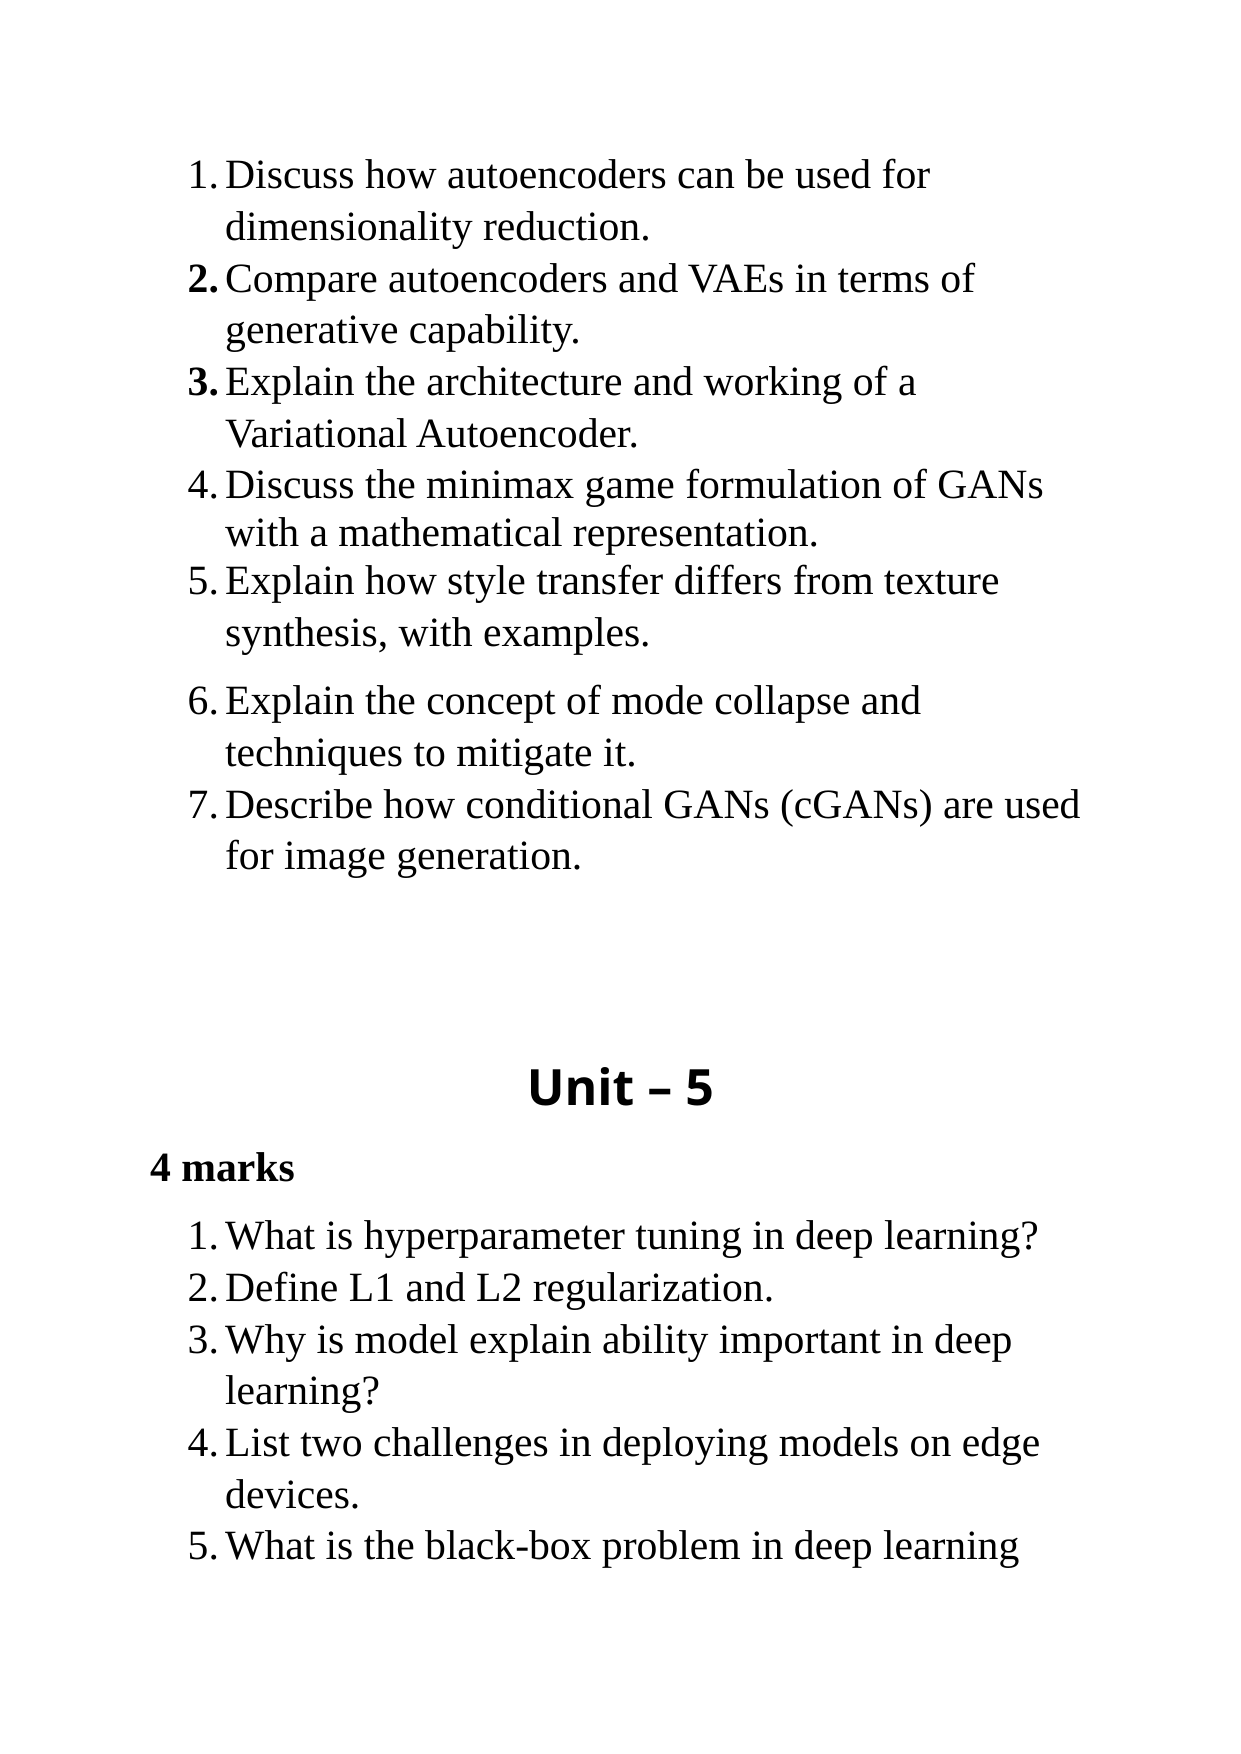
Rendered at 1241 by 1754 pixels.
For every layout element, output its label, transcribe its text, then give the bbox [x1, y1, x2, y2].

list Explain the architecture and working of a Variational Autoencoder. [187, 357, 1090, 456]
text 4 marks [150, 1142, 1090, 1190]
list Define L1 and L2 regularization. [187, 1262, 1090, 1310]
list Compare autoencoders and VAEs in terms of generative capability. [187, 253, 1090, 353]
list Discuss how autoencoders can be used for dimensionality reduction. [187, 150, 1090, 249]
list What is hyperparameter tuning in deep learning? [187, 1211, 1090, 1259]
text Unit – 5 [150, 1052, 1090, 1120]
list Explain the concept of mode collapse and techniques to mitigate it. [187, 676, 1090, 775]
list Explain how style transfer differs from texture synthesis, with examples. [187, 556, 1090, 655]
list What is the black-box problem in deep learning [187, 1521, 1090, 1569]
list List two challenges in deploying models on edge devices. [187, 1417, 1090, 1517]
list Discuss the minimax game formulation of GANs with a mathematical representation. [187, 460, 1090, 556]
list Why is model explain ability important in deep learning? [187, 1314, 1090, 1414]
list Describe how conditional GANs (cGANs) are used for image generation. [187, 779, 1090, 879]
